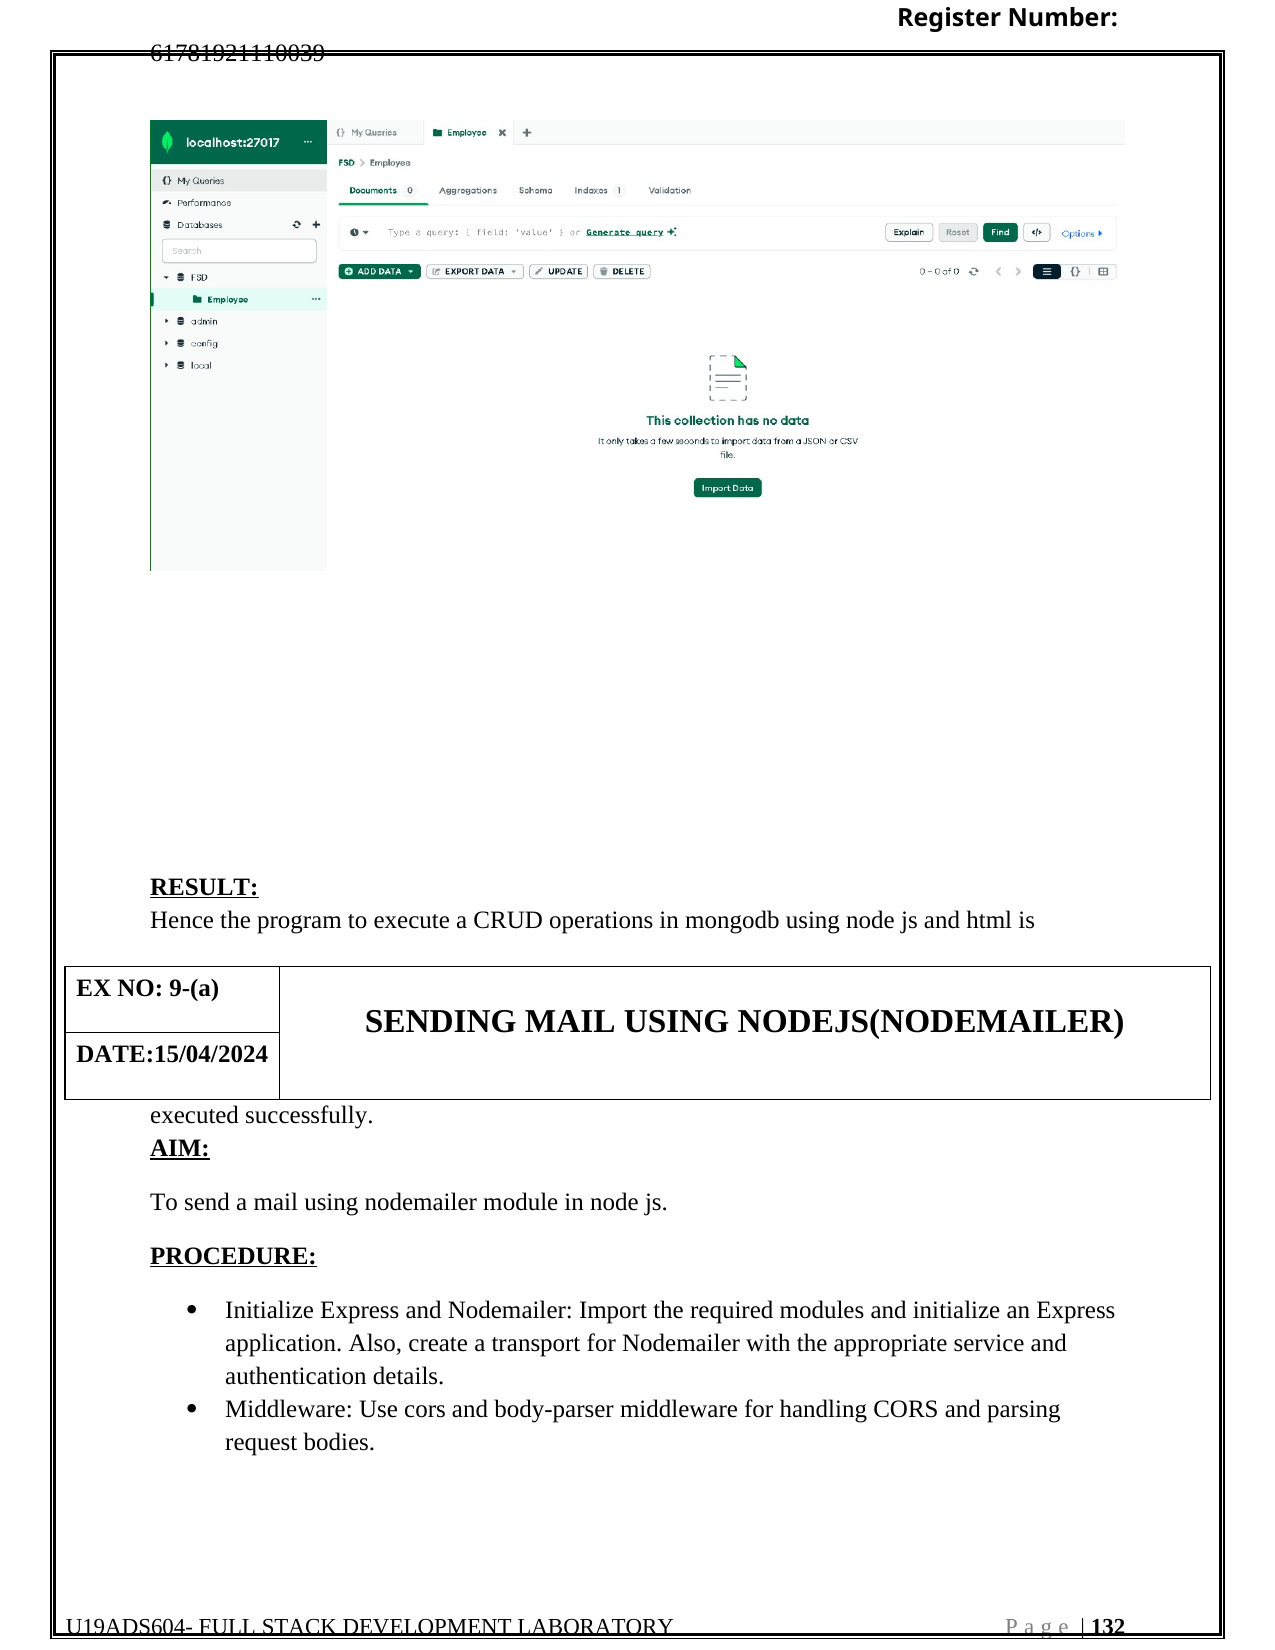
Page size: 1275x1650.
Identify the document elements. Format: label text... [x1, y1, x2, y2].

text Hence the program to execute a CRUD operations in mongodb using node js and html is executed successfully. [150, 1100, 1125, 1129]
table_header EX NO: 9-(a) [66, 967, 279, 1032]
text AIM: [150, 1133, 1125, 1162]
table_header SENDING MAIL USING NODEJS(NODEMAILER) [280, 967, 1210, 1099]
table_cell DATE:15/04/2024 [66, 1033, 279, 1099]
list Initialize Express and Nodemailer: Import the required modules and initialize an Express application. Also, create a transport for Nodemailer with the appropriate service and authentication details. [187, 1295, 1125, 1390]
picture [150, 120, 1125, 571]
list Middleware: Use cors and body-parser middleware for handling CORS and parsing request bodies. [187, 1394, 1125, 1456]
text PROCEDURE: [150, 1241, 1125, 1270]
text RESULT: [150, 872, 1125, 901]
text To send a mail using nodemailer module in node js. [150, 1187, 1125, 1216]
text Hence the program to execute a CRUD operations in mongodb using node js and html is executed successfully. [150, 905, 1125, 966]
